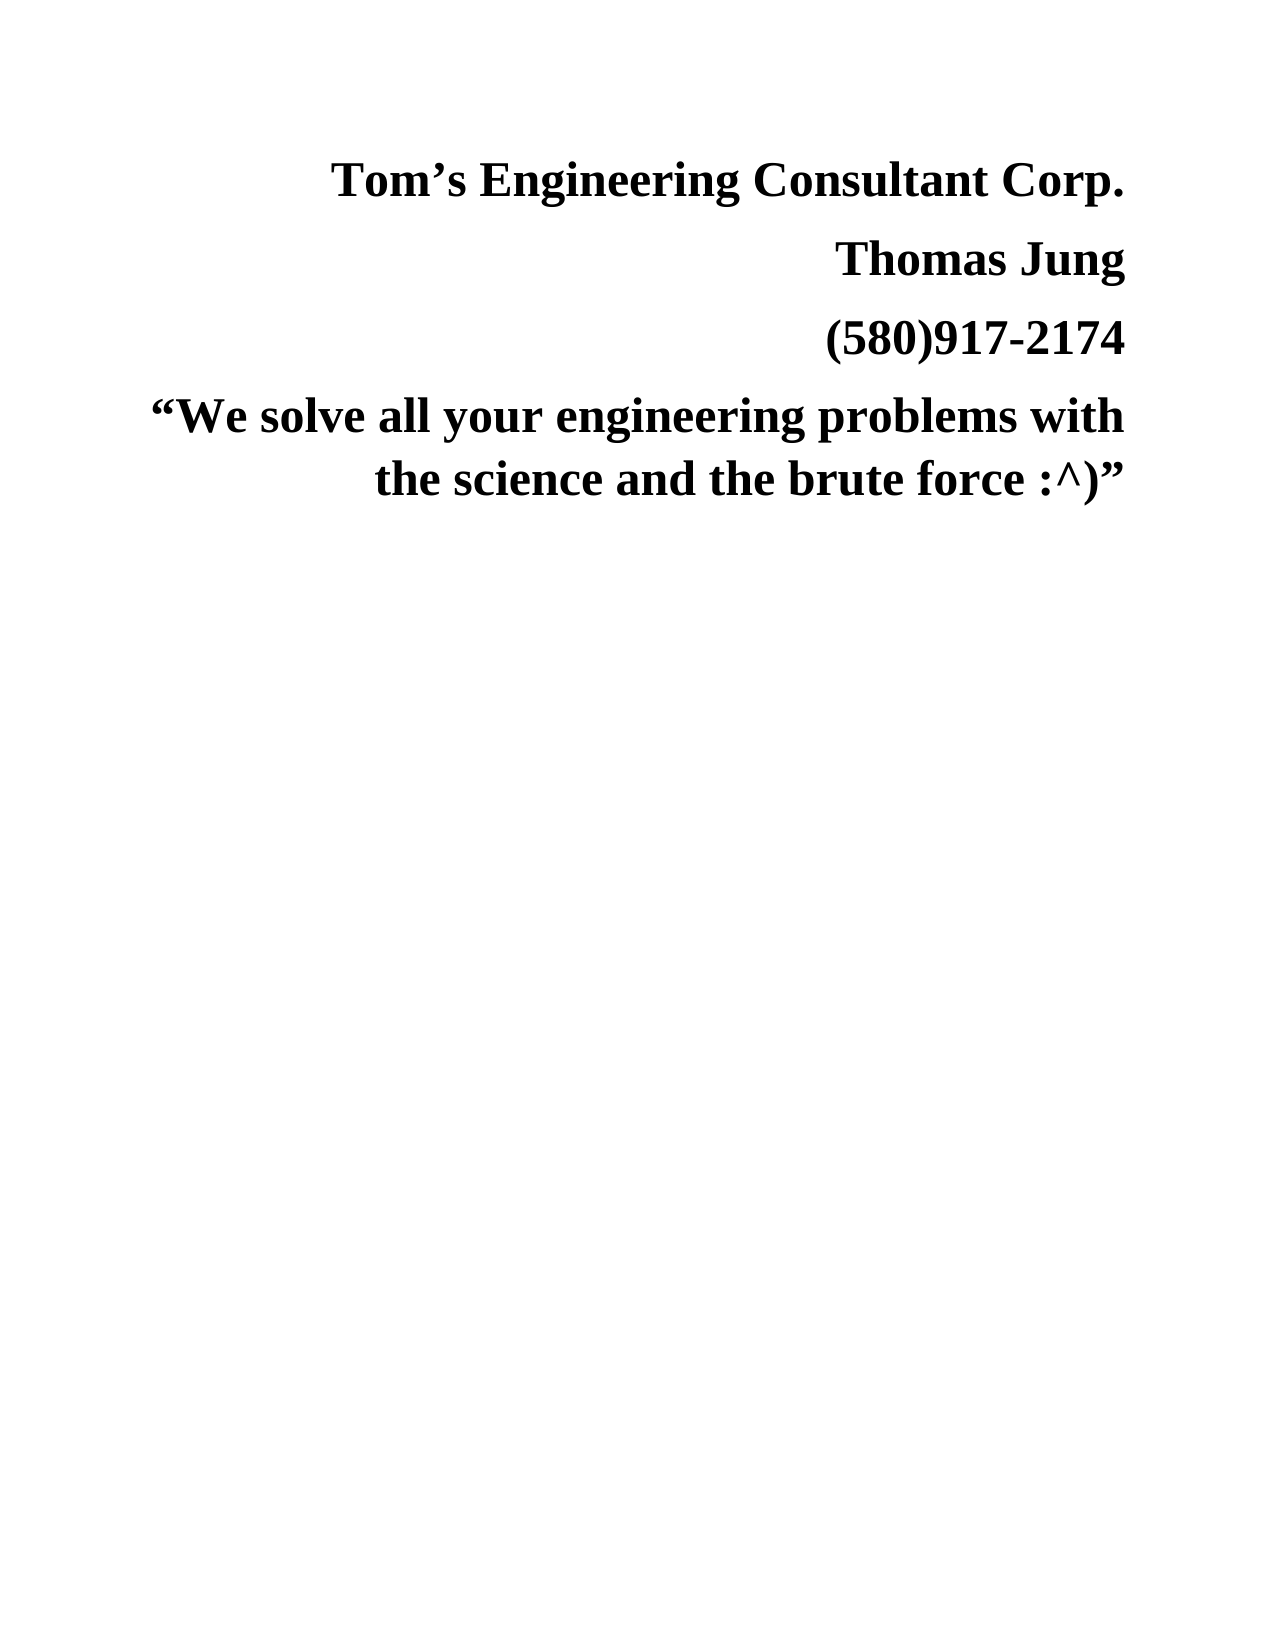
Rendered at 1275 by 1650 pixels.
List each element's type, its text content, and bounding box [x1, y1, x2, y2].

text Tom’s Engineering Consultant Corp. [150, 150, 1125, 207]
text (580)917-2174 [150, 307, 1125, 365]
text “We solve all your engineering problems with the science and the brute force :^)” [150, 386, 1125, 506]
text Thomas Jung [150, 229, 1125, 286]
